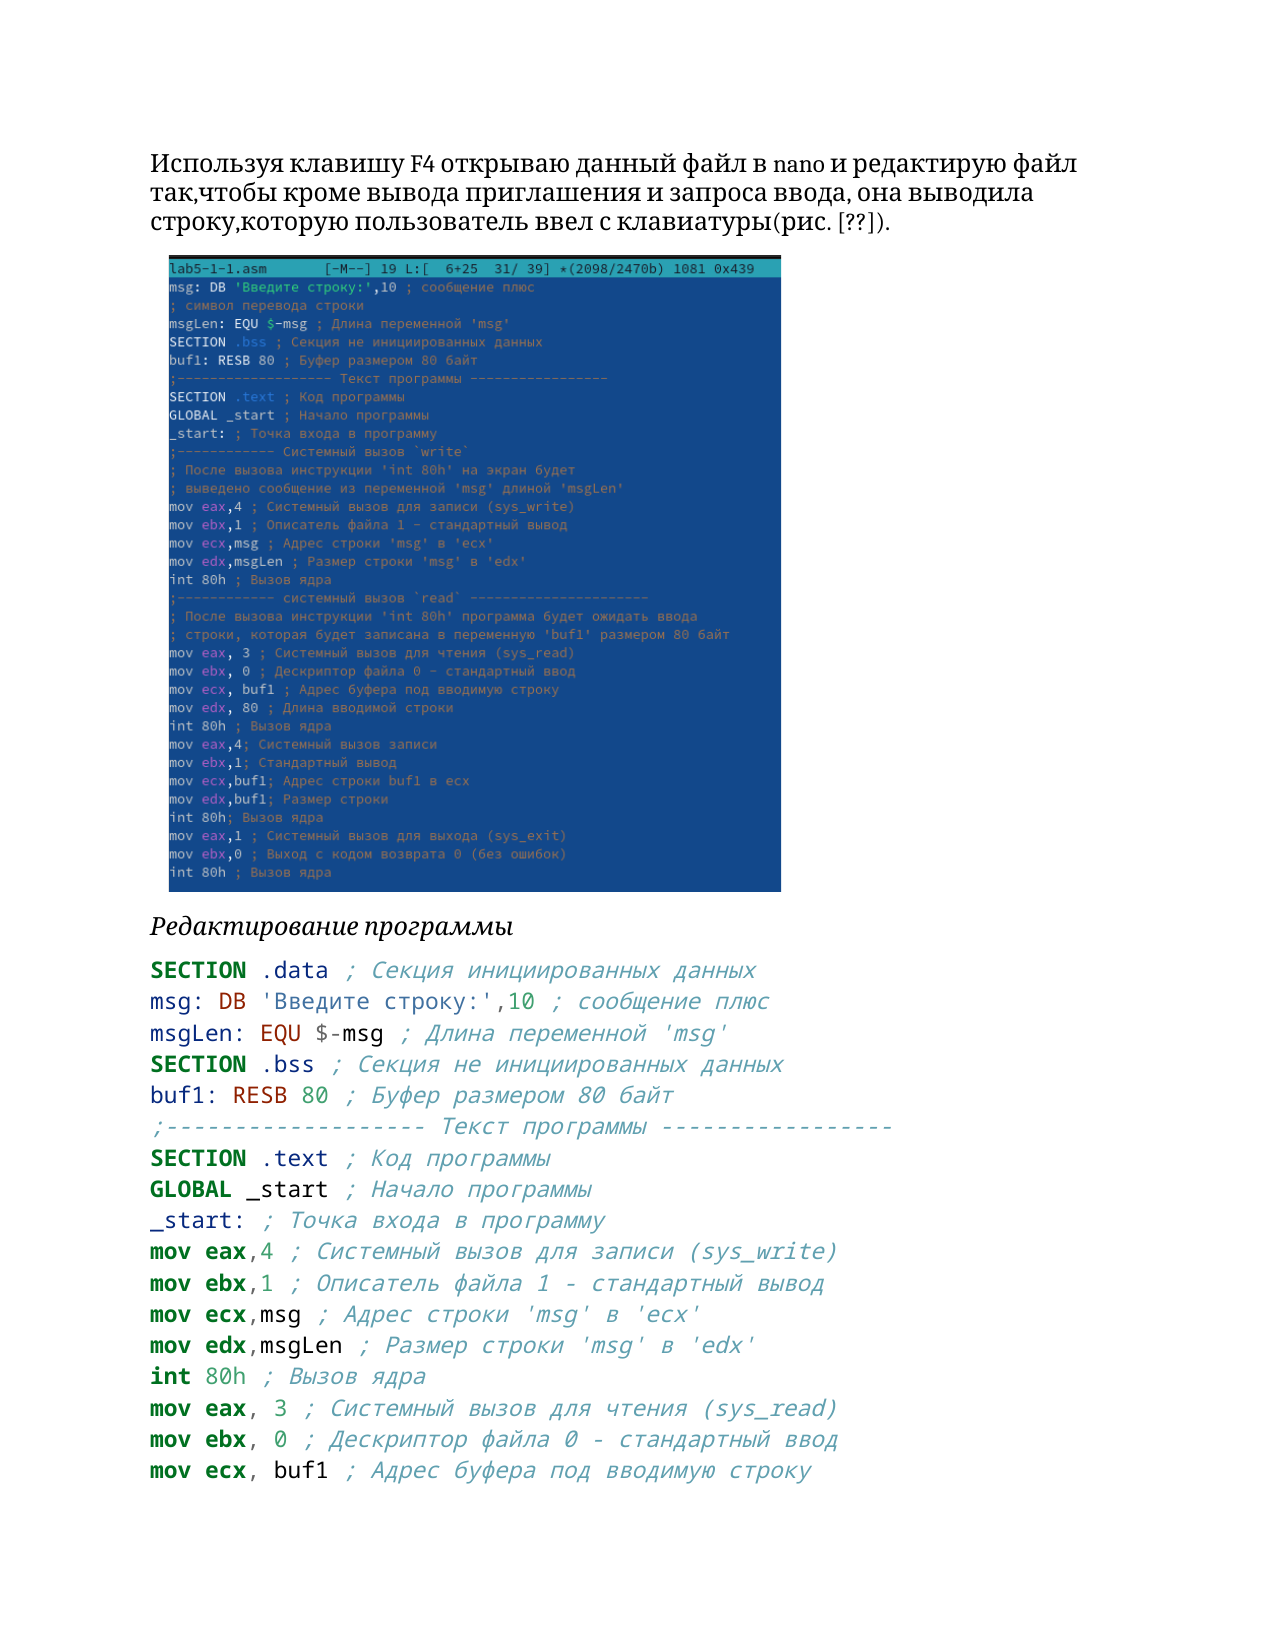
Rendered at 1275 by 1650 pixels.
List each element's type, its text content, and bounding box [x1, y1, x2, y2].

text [150, 954, 1125, 1485]
picture [168, 255, 782, 892]
text Используя клавишу F4 открываю данный файл в nano и редактирую файл так,чтобы кроме вывода приглашения и запроса ввода, она выводила строку,которую пользователь ввел с клавиатуры(рис. [??]). [150, 150, 1125, 236]
text Редактирование программы [150, 913, 1125, 941]
